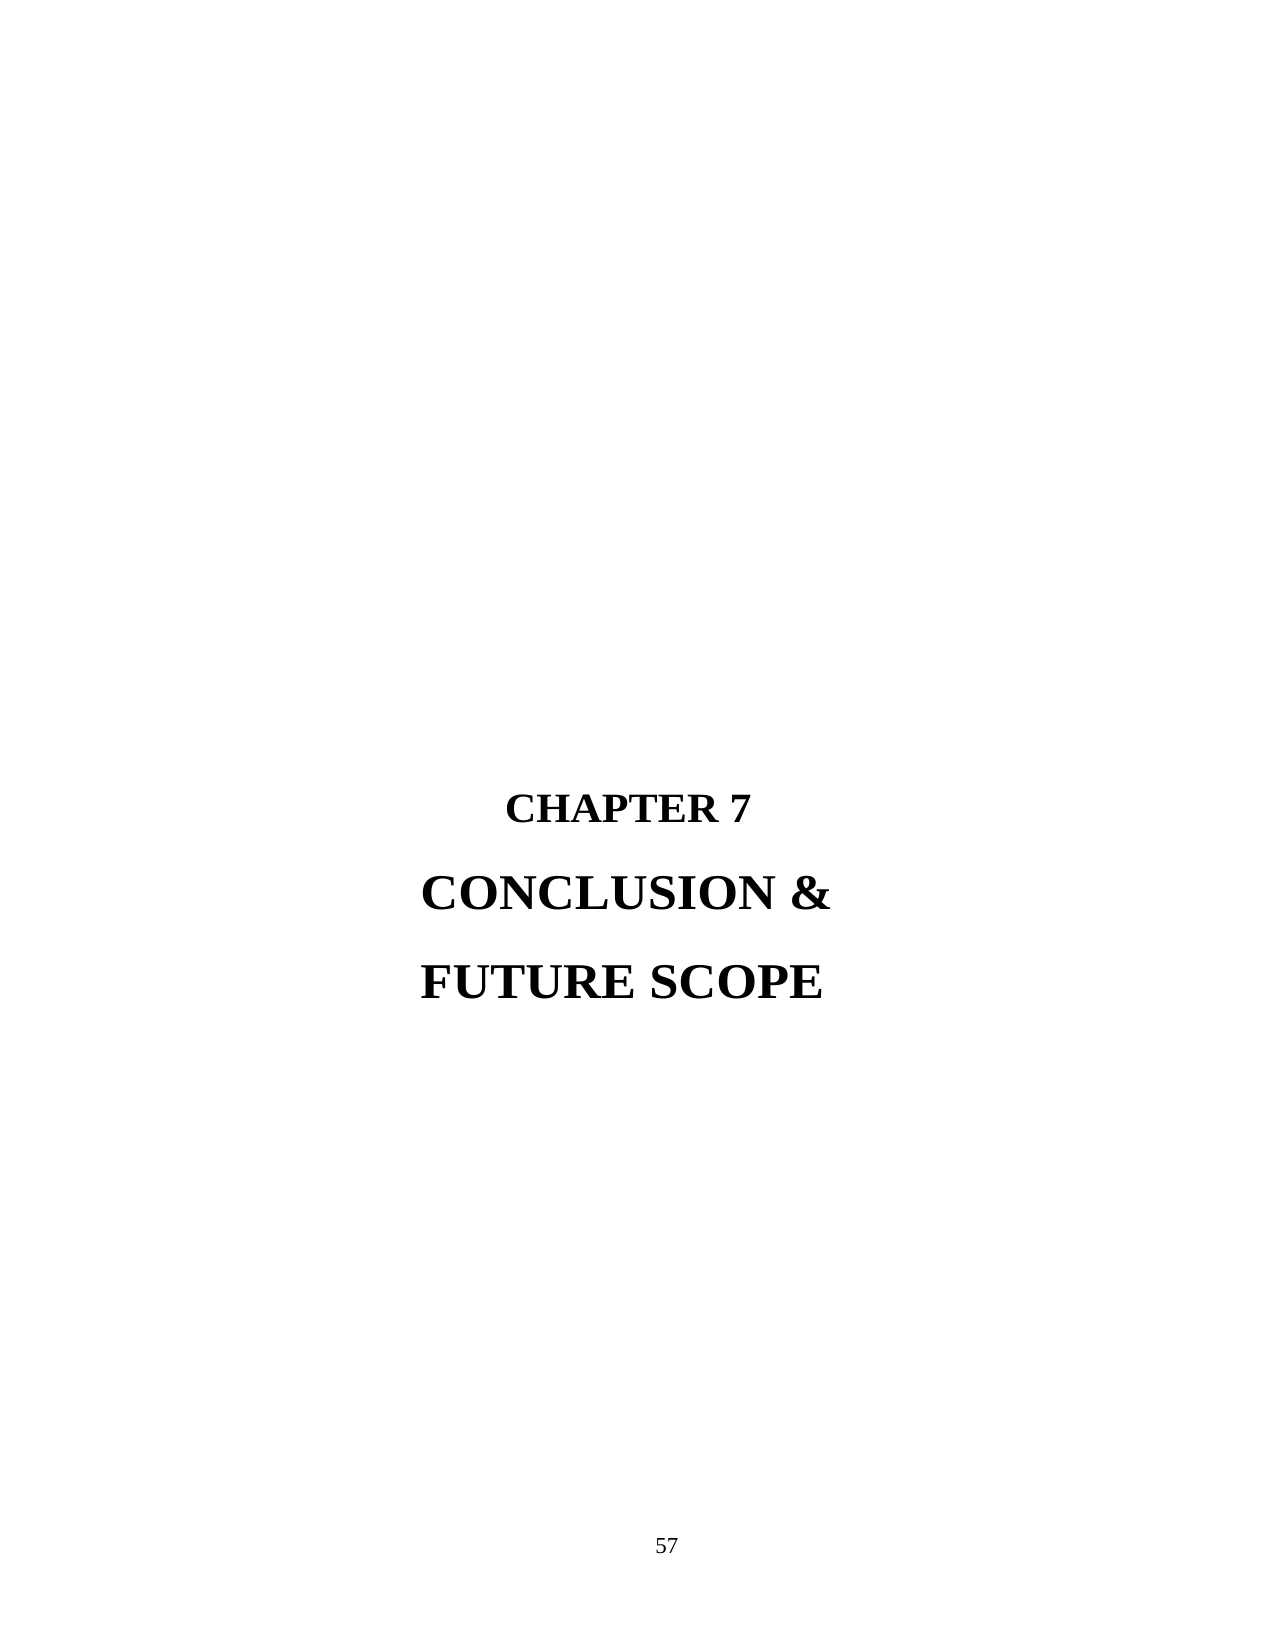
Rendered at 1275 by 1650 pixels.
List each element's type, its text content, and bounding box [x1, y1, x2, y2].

text CHAPTER 7 CONCLUSION & FUTURE SCOPE [420, 783, 884, 1009]
